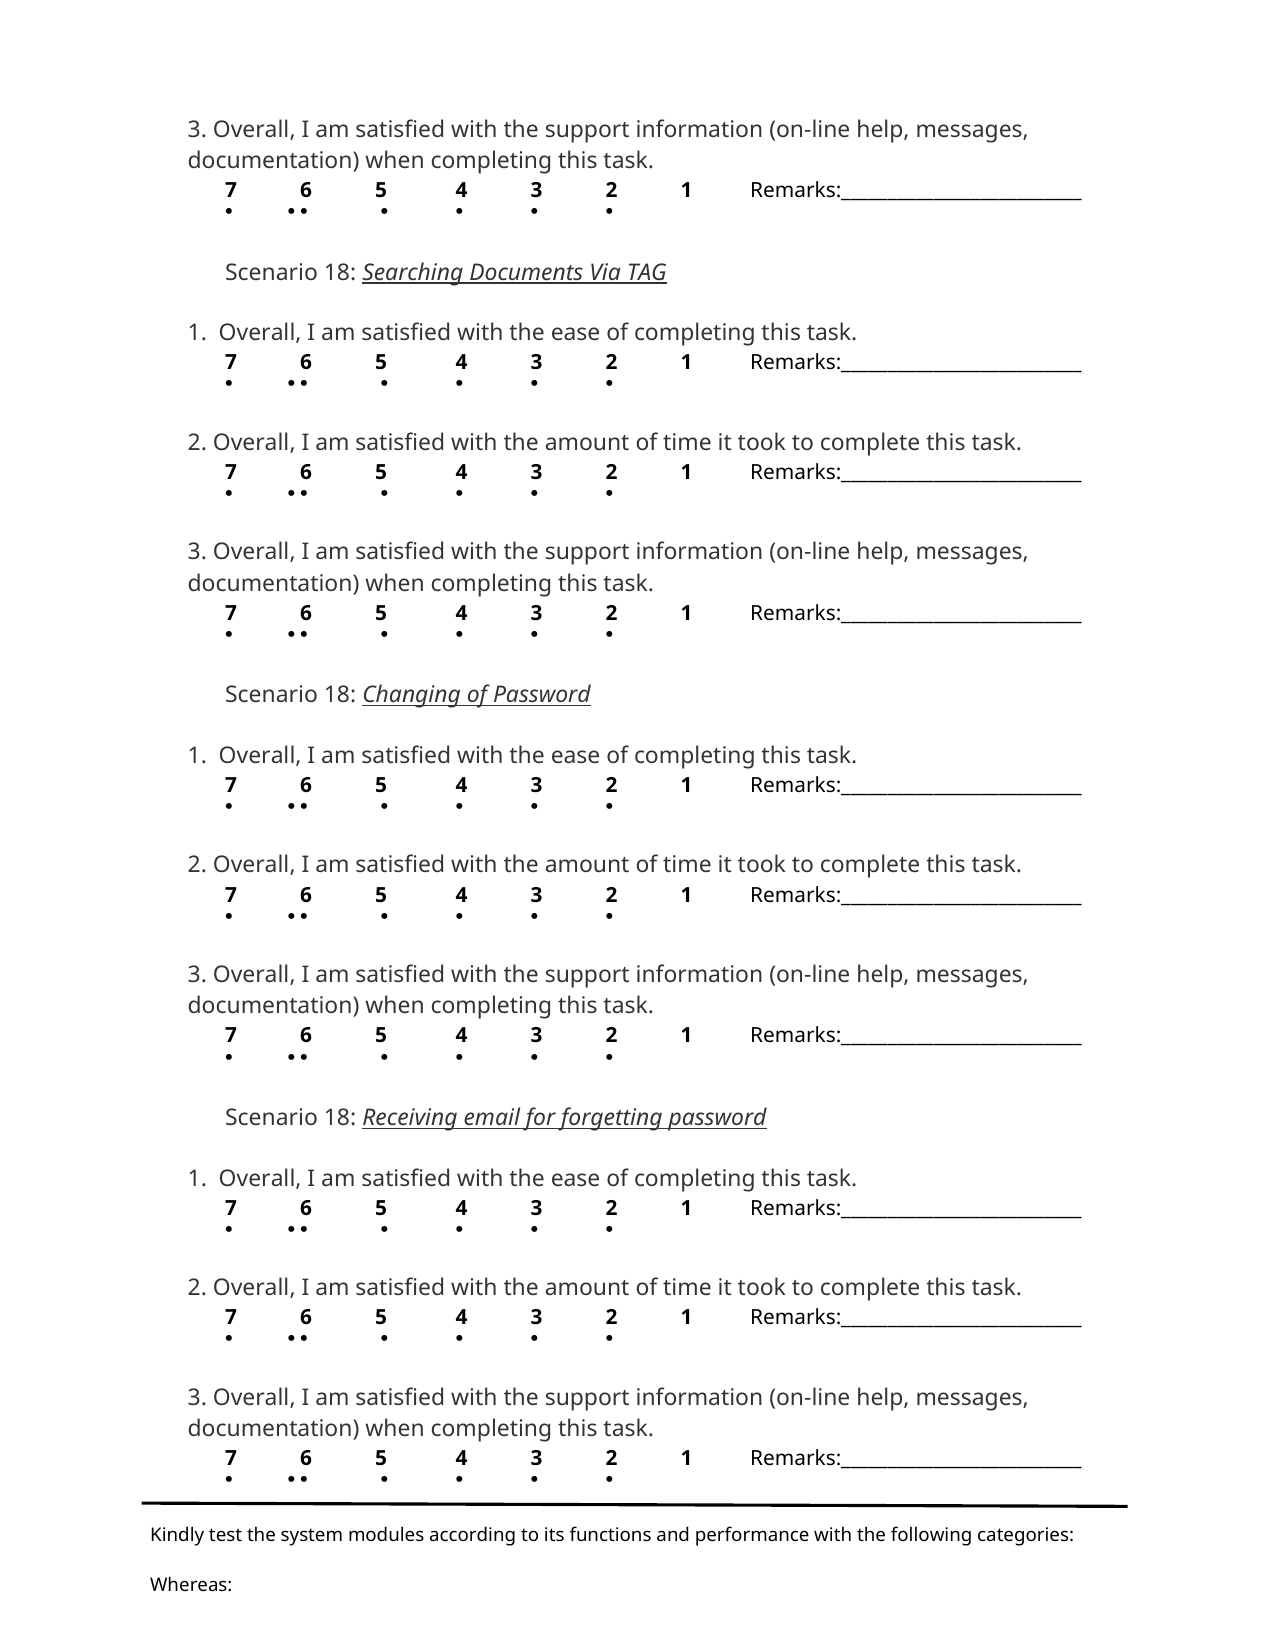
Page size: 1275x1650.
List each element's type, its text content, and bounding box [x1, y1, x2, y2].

text 3. Overall, I am satisfied with the support information (on-line help, messages, documentation) when completing this task. [187, 535, 1125, 598]
text • • • • • • • [225, 1221, 1125, 1242]
text Scenario 18: Searching Documents Via TAG [225, 256, 1125, 287]
text Scenario 18: Receiving email for forgetting password [225, 1101, 1125, 1132]
text • • • • • • • [225, 798, 1125, 819]
text • • • • • • • [225, 1331, 1125, 1352]
text 7 6 5 4 3 2 1 Remarks:__________________________ [225, 347, 1125, 376]
text • • • • • • • [225, 1049, 1125, 1070]
text 2. Overall, I am satisfied with the amount of time it took to complete this task. [187, 848, 1125, 880]
text • • • • • • • [225, 908, 1125, 929]
text 3. Overall, I am satisfied with the support information (on-line help, messages, documentation) when completing this task. [187, 958, 1125, 1021]
text 3. Overall, I am satisfied with the support information (on-line help, messages, documentation) when completing this task. [187, 1381, 1125, 1443]
text • • • • • • • [225, 376, 1125, 396]
text Scenario 18: Changing of Password [225, 678, 1125, 709]
text 1. Overall, I am satisfied with the ease of completing this task. [187, 1162, 1125, 1193]
text • • • • • • • [225, 626, 1125, 647]
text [225, 175, 1125, 203]
text 7 6 5 4 3 2 1 Remarks:__________________________ [225, 1302, 1125, 1331]
text Whereas: [150, 1571, 1125, 1597]
text 7 6 5 4 3 2 1 Remarks:__________________________ [225, 880, 1125, 908]
text 2. Overall, I am satisfied with the amount of time it took to complete this task. [187, 426, 1125, 457]
text 3. Overall, I am satisfied with the support information (on-line help, messages, documentation) when completing this task. [187, 112, 1125, 175]
text 1. Overall, I am satisfied with the ease of completing this task. [187, 739, 1125, 770]
text 7 6 5 4 3 2 1 Remarks:__________________________ [225, 1443, 1125, 1472]
text 7 6 5 4 3 2 1 Remarks:__________________________ [225, 598, 1125, 626]
text • • • • • • • [225, 485, 1125, 506]
text 7 6 5 4 3 2 1 Remarks:__________________________ [225, 1021, 1125, 1049]
text 2. Overall, I am satisfied with the amount of time it took to complete this task. [187, 1271, 1125, 1302]
text • • • • • • • [225, 1472, 1125, 1493]
text 1. Overall, I am satisfied with the ease of completing this task. [187, 316, 1125, 347]
text 7 6 5 4 3 2 1 Remarks:__________________________ [225, 1193, 1125, 1221]
text 7 6 5 4 3 2 1 Remarks:__________________________ [225, 457, 1125, 485]
text Kindly test the system modules according to its functions and performance with the following categories: [150, 1521, 1125, 1547]
text • • • • • • • [225, 203, 1125, 224]
text 7 6 5 4 3 2 1 Remarks:__________________________ [225, 770, 1125, 798]
